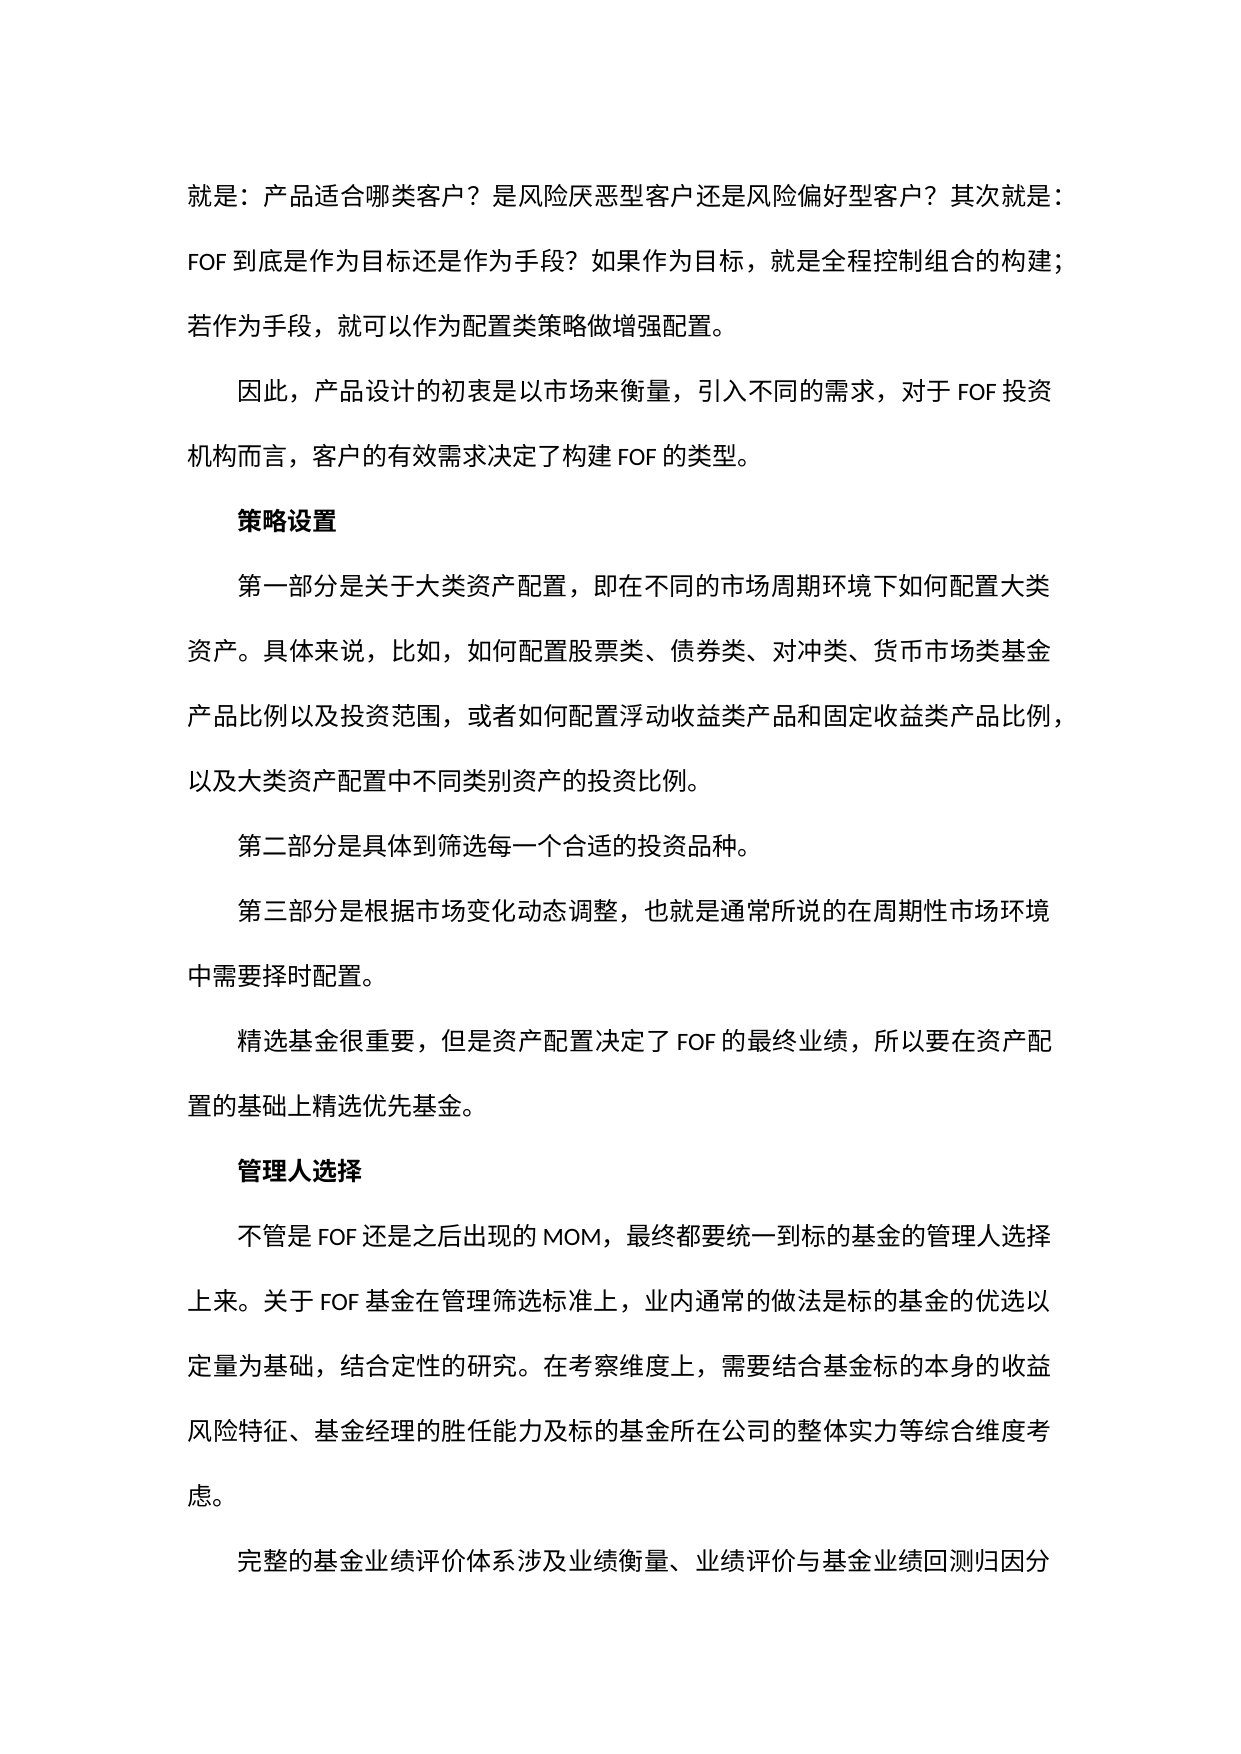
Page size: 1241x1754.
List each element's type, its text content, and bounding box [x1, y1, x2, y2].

list 不管是FOF还是之后出现的MOM，最终都要统一到标的基金的管理人选择上来。关于FOF基金在管理筛选标准上，业内通常的做法是标的基金的优选以定量为基础，结合定性的研究。在考察维度上，需要结合基金标的本身的收益风险特征、基金经理的胜任能力及标的基金所在公司的整体实力等综合维度考虑。 [187, 1202, 1053, 1527]
list 管理人选择 [187, 1137, 1053, 1202]
list 第三部分是根据市场变化动态调整，也就是通常所说的在周期性市场环境中需要择时配置。 [187, 877, 1053, 1007]
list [187, 1527, 1053, 1592]
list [187, 162, 1053, 357]
list 第一部分是关于大类资产配置，即在不同的市场周期环境下如何配置大类资产。具体来说，比如，如何配置股票类、债券类、对冲类、货币市场类基金产品比例以及投资范围，或者如何配置浮动收益类产品和固定收益类产品比例，以及大类资产配置中不同类别资产的投资比例。 [187, 552, 1053, 812]
list 因此，产品设计的初衷是以市场来衡量，引入不同的需求，对于FOF投资机构而言，客户的有效需求决定了构建FOF的类型。 [187, 357, 1053, 487]
list 第二部分是具体到筛选每一个合适的投资品种。 [187, 812, 1053, 877]
list 策略设置 [187, 487, 1053, 552]
list 精选基金很重要，但是资产配置决定了FOF的最终业绩，所以要在资产配置的基础上精选优先基金。 [187, 1007, 1053, 1137]
